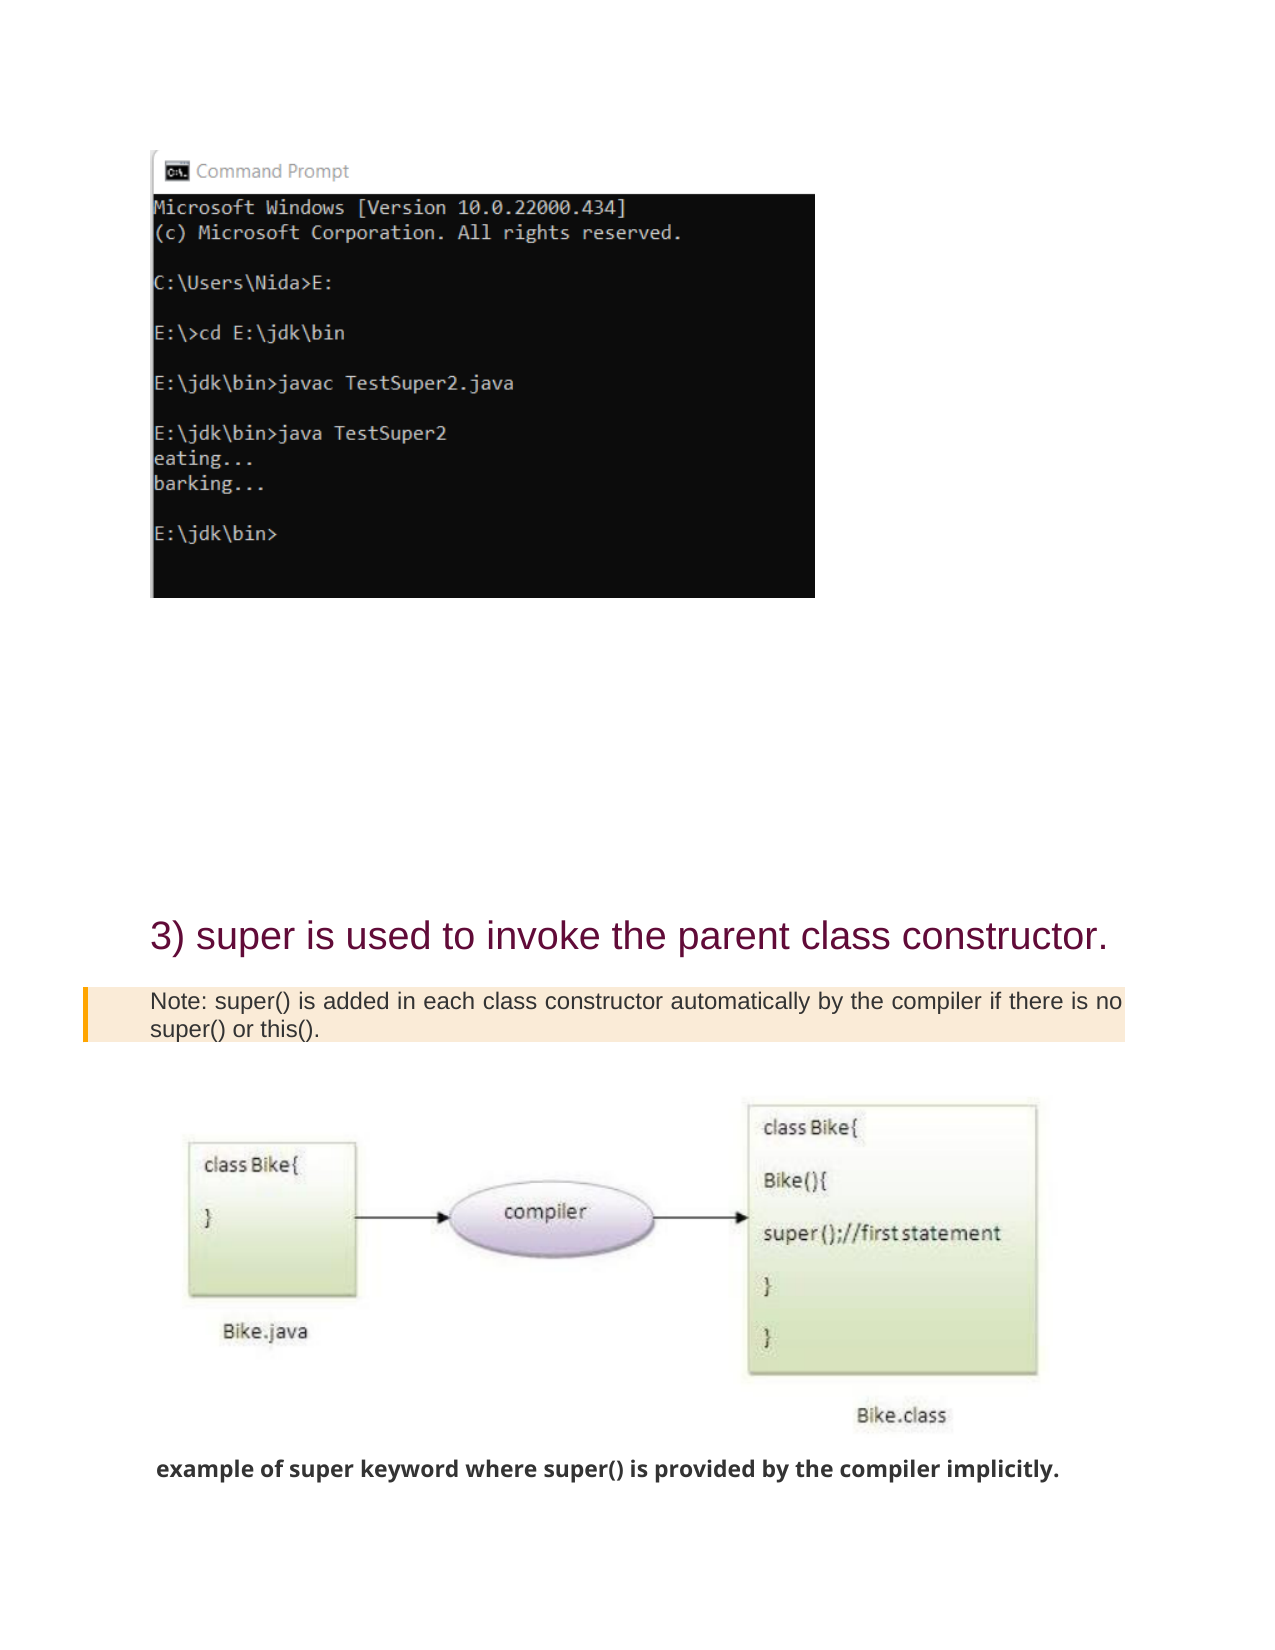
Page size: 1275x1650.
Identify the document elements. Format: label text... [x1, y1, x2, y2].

subtitle Note: super() is added in each class constructor automatically by the compiler if there is no super() or this(). [88, 987, 1125, 1042]
subtitle 3) super is used to invoke the parent class constructor. [150, 912, 1125, 958]
picture [150, 1071, 1125, 1438]
text example of super keyword where super() is provided by the compiler implicitly. [150, 1450, 1125, 1484]
picture [150, 150, 815, 598]
